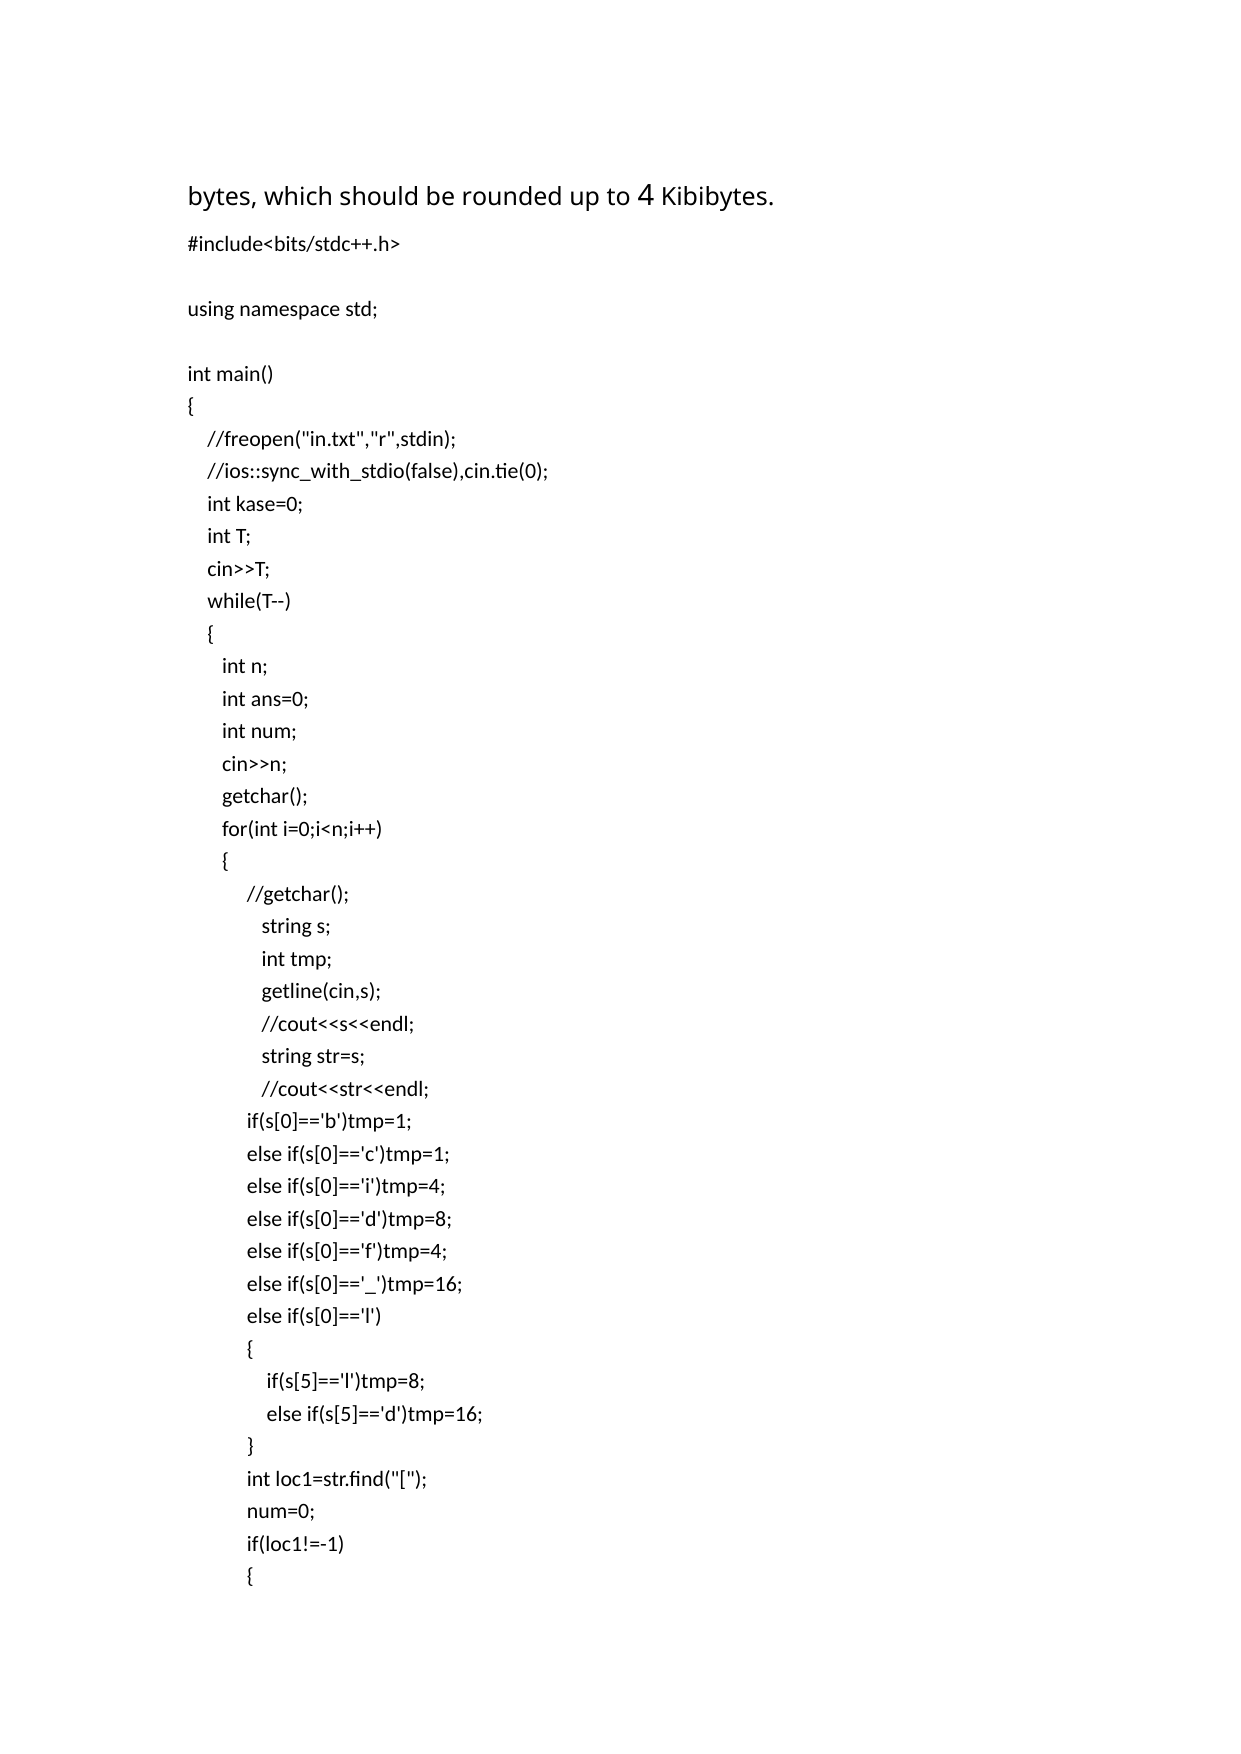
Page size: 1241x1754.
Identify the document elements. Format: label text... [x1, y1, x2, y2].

text int loc1=str.find("["); [187, 1462, 1053, 1494]
text cin>>T; [187, 552, 1053, 584]
text int num; [187, 714, 1053, 747]
text //ios::sync_with_stdio(false),cin.tie(0); [187, 454, 1053, 487]
text if(s[0]=='b')tmp=1; [187, 1104, 1053, 1137]
text //getchar(); [187, 877, 1053, 909]
text int main() [187, 357, 1053, 389]
text { [187, 1559, 1053, 1592]
text using namespace std; [187, 292, 1053, 324]
text else if(s[0]=='i')tmp=4; [187, 1169, 1053, 1202]
text bytes, which should be rounded up to 4 Kibibytes. [187, 162, 1053, 227]
text string str=s; [187, 1039, 1053, 1072]
text else if(s[0]=='d')tmp=8; [187, 1202, 1053, 1234]
text { [187, 1332, 1053, 1364]
text { [187, 389, 1053, 422]
text if(loc1!=-1) [187, 1527, 1053, 1559]
text #include<bits/stdc++.h> [187, 227, 1053, 259]
text int tmp; [187, 942, 1053, 974]
text else if(s[0]=='c')tmp=1; [187, 1137, 1053, 1169]
text int ans=0; [187, 682, 1053, 714]
text int kase=0; [187, 487, 1053, 519]
text getchar(); [187, 779, 1053, 812]
text else if(s[0]=='_')tmp=16; [187, 1267, 1053, 1299]
text getline(cin,s); [187, 974, 1053, 1007]
text else if(s[0]=='l') [187, 1299, 1053, 1332]
text while(T--) [187, 584, 1053, 617]
text //cout<<str<<endl; [187, 1072, 1053, 1104]
text //freopen("in.txt","r",stdin); [187, 422, 1053, 454]
text cin>>n; [187, 747, 1053, 779]
text string s; [187, 909, 1053, 942]
text int n; [187, 649, 1053, 682]
text num=0; [187, 1494, 1053, 1527]
text else if(s[0]=='f')tmp=4; [187, 1234, 1053, 1267]
text { [187, 844, 1053, 877]
text } [187, 1429, 1053, 1462]
text else if(s[5]=='d')tmp=16; [187, 1397, 1053, 1429]
text for(int i=0;i<n;i++) [187, 812, 1053, 844]
text if(s[5]=='l')tmp=8; [187, 1364, 1053, 1397]
text //cout<<s<<endl; [187, 1007, 1053, 1039]
text int T; [187, 519, 1053, 552]
text { [187, 617, 1053, 649]
